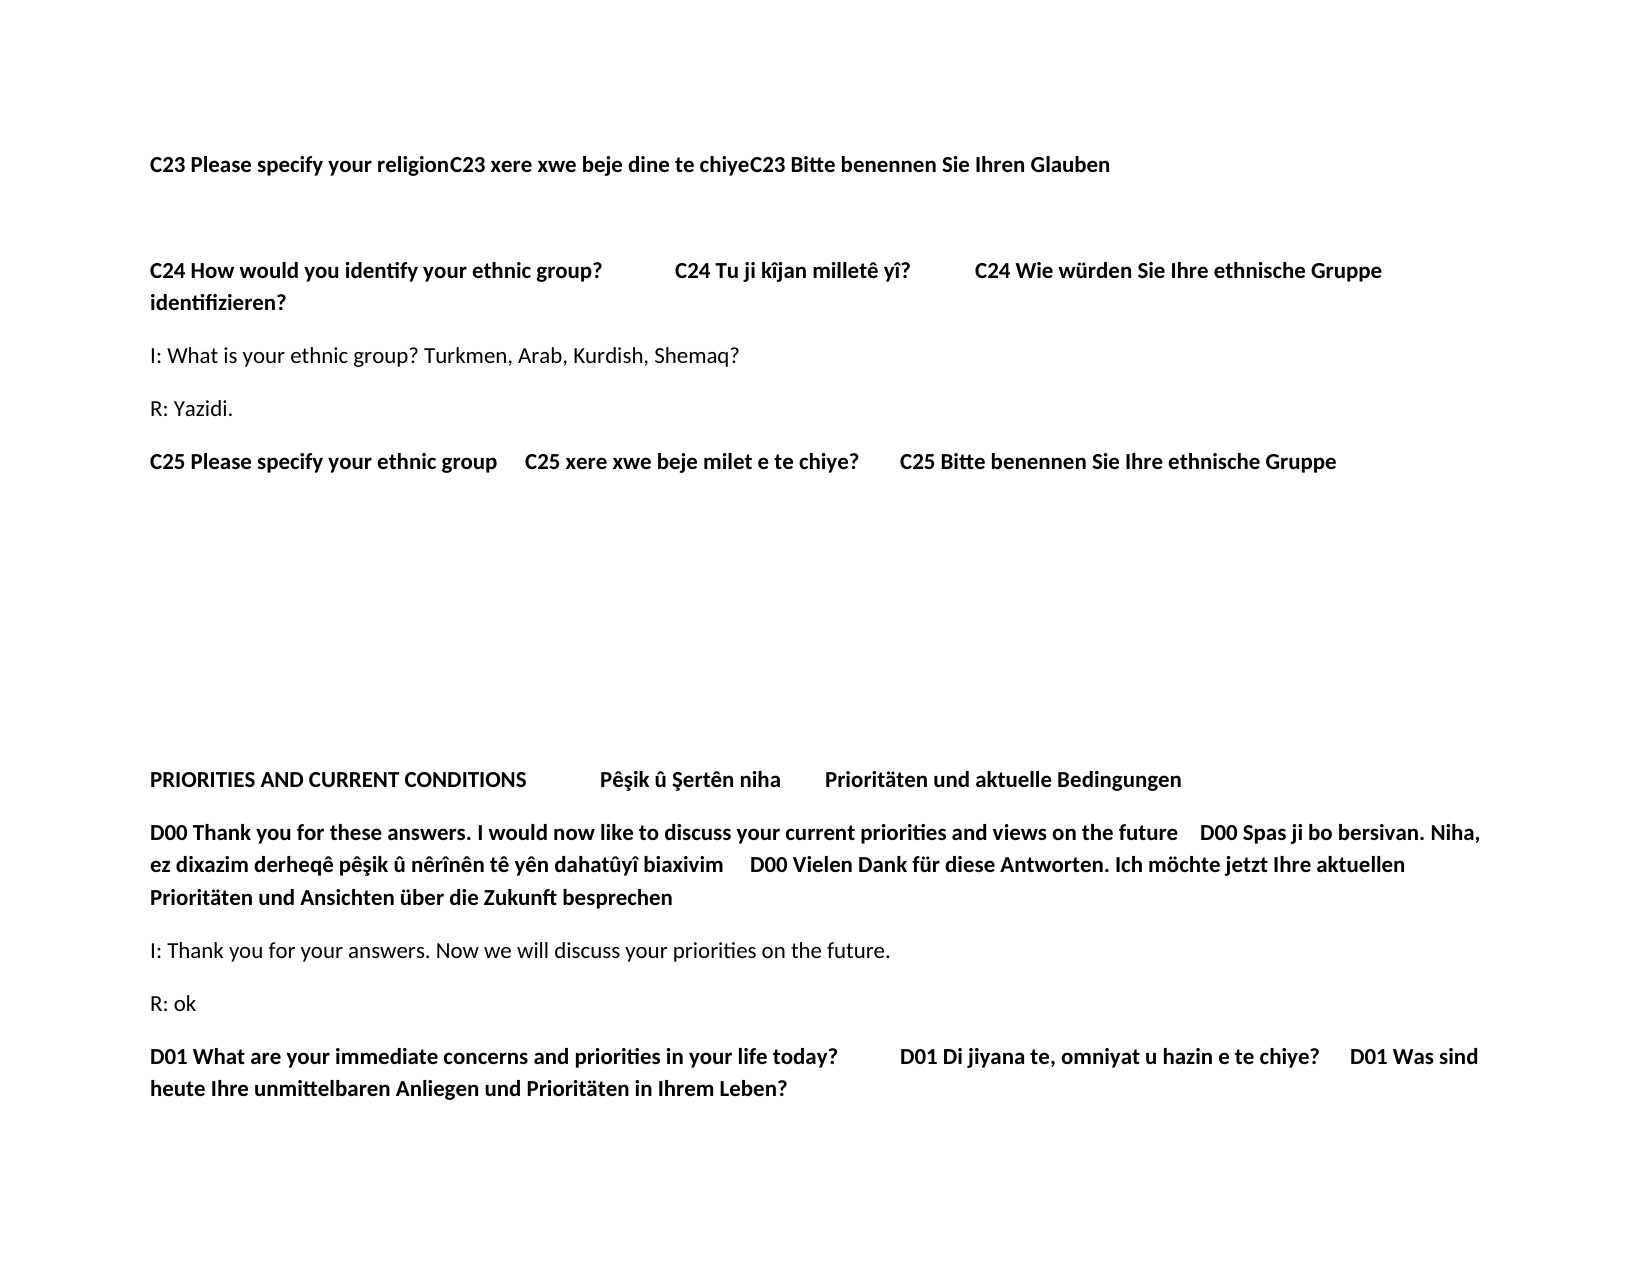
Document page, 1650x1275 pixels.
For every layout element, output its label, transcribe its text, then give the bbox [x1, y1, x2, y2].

text C25 Please specify your ethnic group C25 xere xwe beje milet e te chiye? C25 Bitte benennen Sie Ihre ethnische Gruppe [150, 447, 1500, 475]
text D01 What are your immediate concerns and priorities in your life today? D01 Di jiyana te, omniyat u hazin e te chiye? D01 Was sind heute Ihre unmittelbaren Anliegen und Prioritäten in Ihrem Leben? [150, 1042, 1500, 1102]
text I: What is your ethnic group? Turkmen, Arab, Kurdish, Shemaq? [150, 341, 1500, 369]
text R: Yazidi. [150, 394, 1500, 422]
text I: Thank you for your answers. Now we will discuss your priorities on the future. [150, 936, 1500, 964]
text PRIORITIES AND CURRENT CONDITIONS Pêşik û Şertên niha Prioritäten und aktuelle Bedingungen [150, 765, 1500, 793]
text R: ok [150, 989, 1500, 1017]
text C24 How would you identify your ethnic group? C24 Tu ji kîjan milletê yî? C24 Wie würden Sie Ihre ethnische Gruppe identifizieren? [150, 256, 1500, 316]
text D00 Thank you for these answers. I would now like to discuss your current priorities and views on the future D00 Spas ji bo bersivan. Niha, ez dixazim derheqê pêşik û nêrînên tê yên dahatûyî biaxivim D00 Vielen Dank für diese Antworten. Ich möchte jetzt Ihre aktuellen Prioritäten und Ansichten über die Zukunft besprechen [150, 818, 1500, 911]
text C23 Please specify your religion C23 xere xwe beje dine te chiye C23 Bitte benennen Sie Ihren Glauben [150, 150, 1500, 178]
